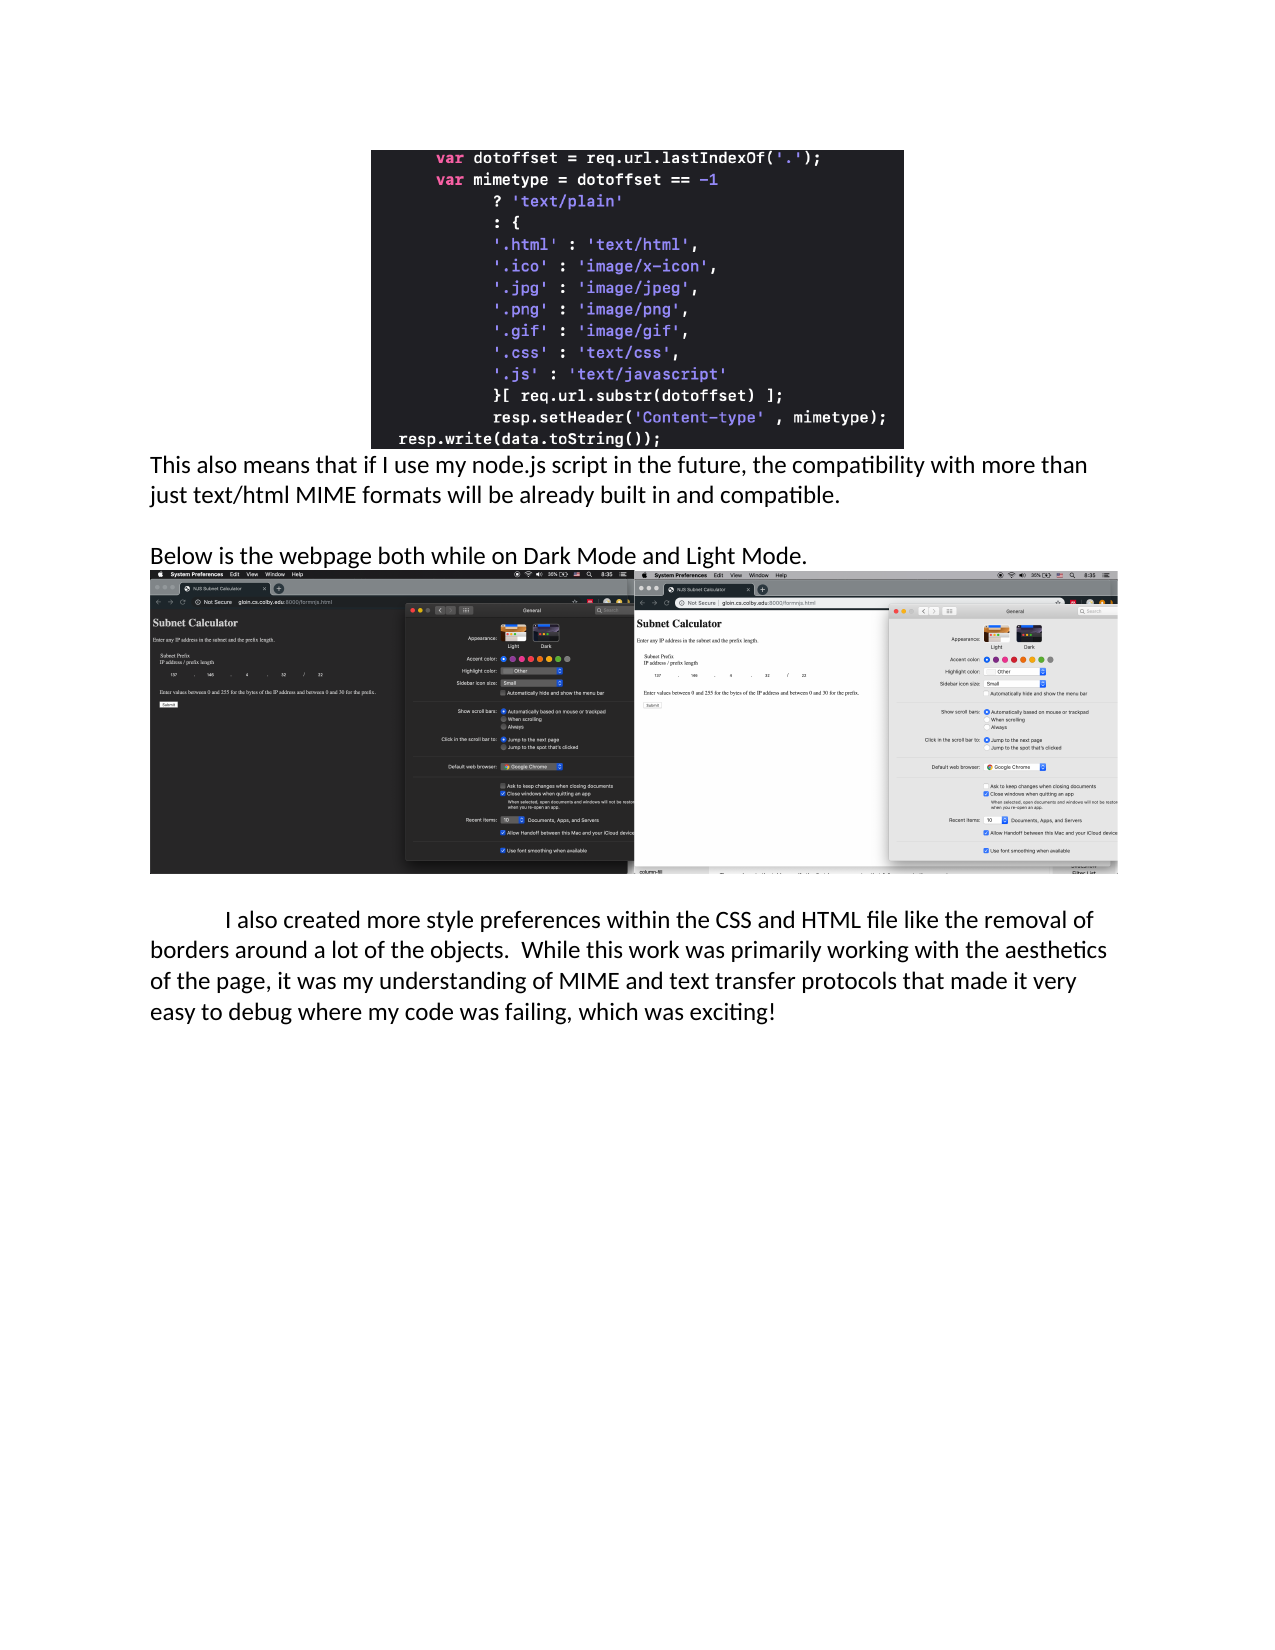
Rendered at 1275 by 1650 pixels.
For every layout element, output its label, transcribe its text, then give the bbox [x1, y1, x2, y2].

text Below is the webpage both while on Dark Mode and Light Mode. [150, 540, 1125, 571]
picture [150, 570, 1118, 874]
picture [371, 150, 904, 449]
text This also means that if I use my node.js script in the future, the compatibility with more than just text/html MIME formats will be already built in and compatible. [150, 449, 1125, 510]
text I also created more style preferences within the CSS and HTML file like the removal of borders around a lot of the objects. While this work was primarily working with the aesthetics of the page, it was my understanding of MIME and text transfer protocols that made it very easy to debug where my code was failing, which was exciting! [150, 904, 1125, 1026]
